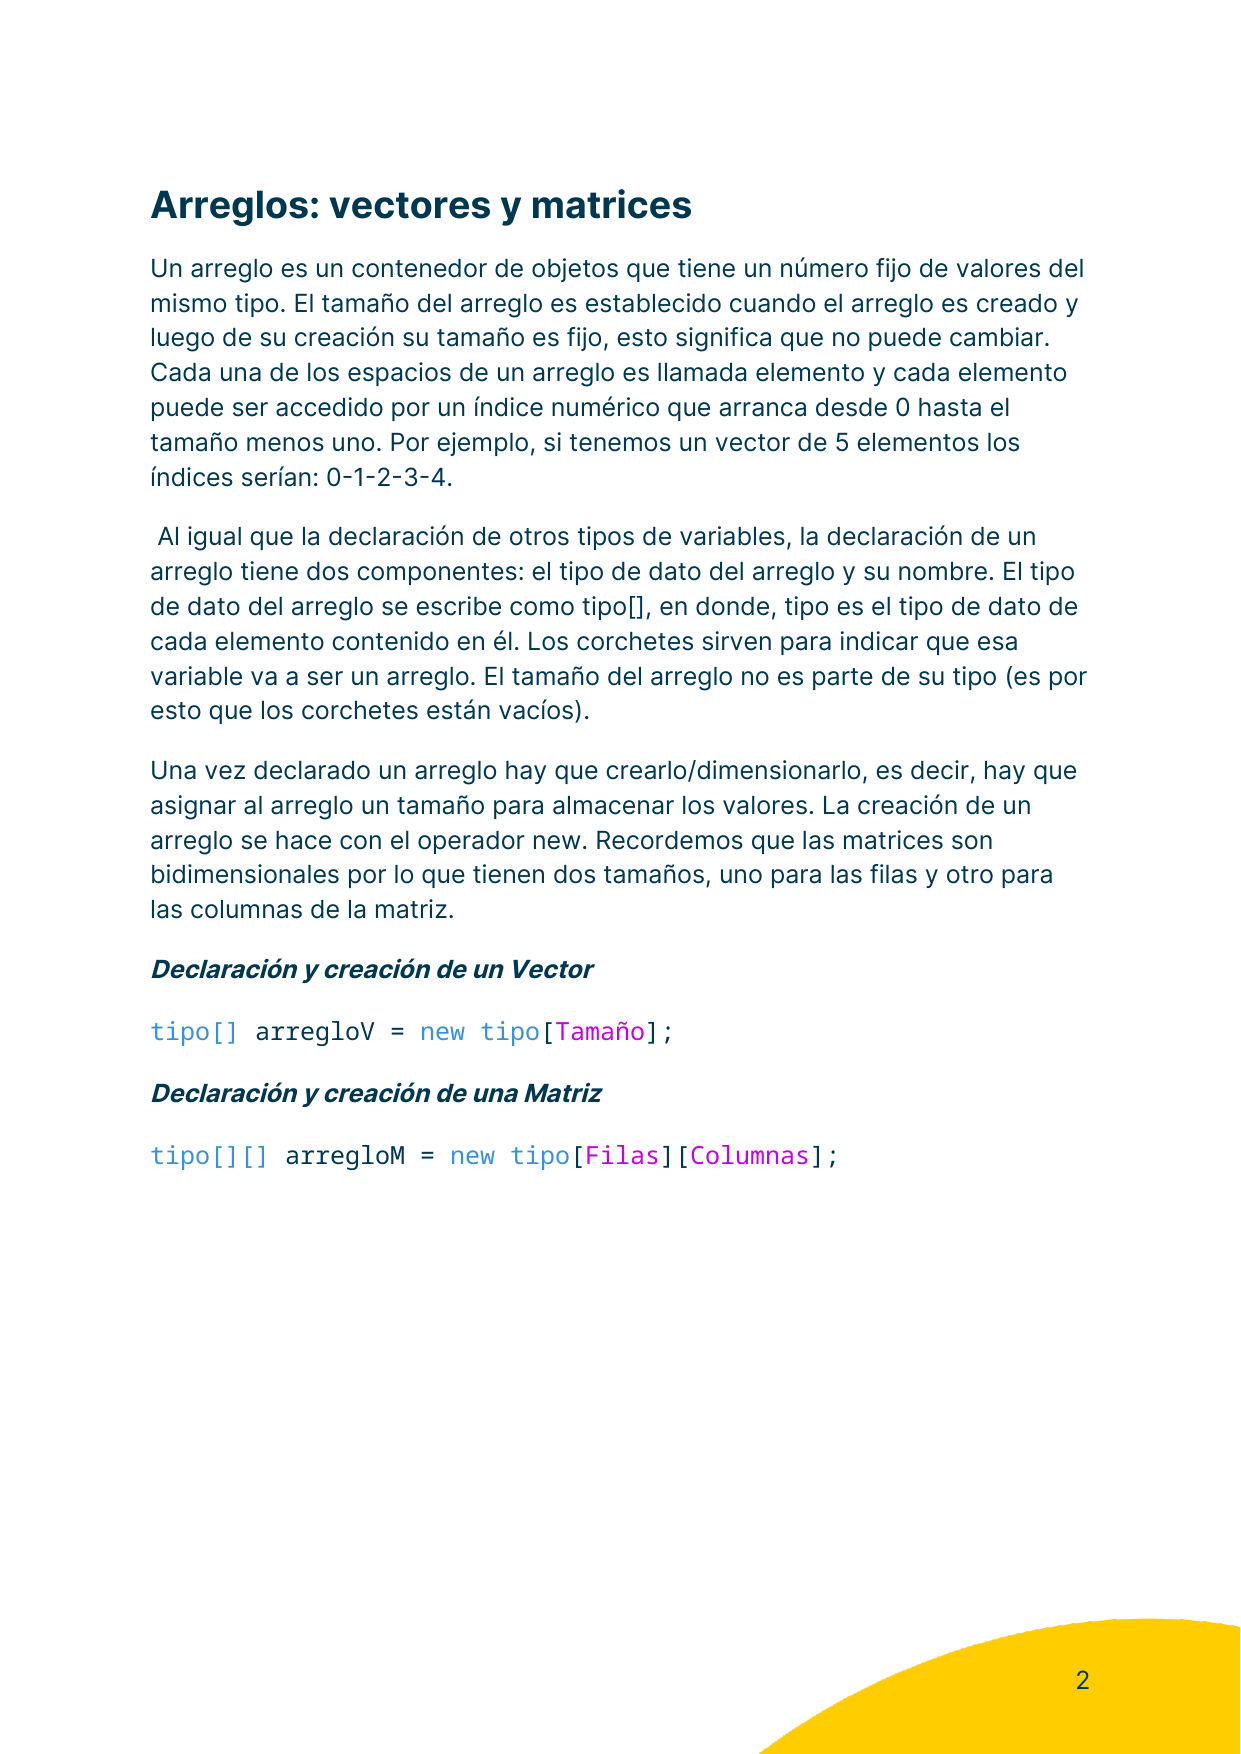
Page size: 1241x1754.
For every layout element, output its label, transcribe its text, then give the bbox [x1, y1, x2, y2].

text tipo[][] arregloM = new tipo[Filas][Columnas]; [150, 1138, 1090, 1172]
text Declaración y creación de una Matriz [150, 1078, 1090, 1108]
text Declaración y creación de un Vector [150, 954, 1090, 984]
text Al igual que la declaración de otros tipos de variables, la declaración de un arreglo tiene dos componentes: el tipo de dato del arreglo y su nombre. El tipo de dato del arreglo se escribe como tipo[], en donde, tipo es el tipo de dato de cada elemento contenido en él. Los corchetes sirven para indicar que esa variable va a ser un arreglo. El tamaño del arreglo no es parte de su tipo (es por esto que los corchetes están vacíos). [150, 521, 1090, 726]
text Un arreglo es un contenedor de objetos que tiene un número fijo de valores del mismo tipo. El tamaño del arreglo es establecido cuando el arreglo es creado y luego de su creación su tamaño es fijo, esto significa que no puede cambiar. Cada una de los espacios de un arreglo es llamada elemento y cada elemento puede ser accedido por un índice numérico que arranca desde 0 hasta el tamaño menos uno. Por ejemplo, si tenemos un vector de 5 elementos los índices serían: 0-1-2-3-4. [150, 253, 1090, 492]
picture [557, 1618, 1241, 1754]
text Una vez declarado un arreglo hay que crearlo/dimensionarlo, es decir, hay que asignar al arreglo un tamaño para almacenar los valores. La creación de un arreglo se hace con el operador new. Recordemos que las matrices son bidimensionales por lo que tienen dos tamaños, uno para las filas y otro para las columnas de la matriz. [150, 755, 1090, 925]
subtitle Arreglos: vectores y matrices [150, 182, 1090, 228]
text tipo[] arregloV = new tipo[Tamaño]; [150, 1014, 1090, 1048]
